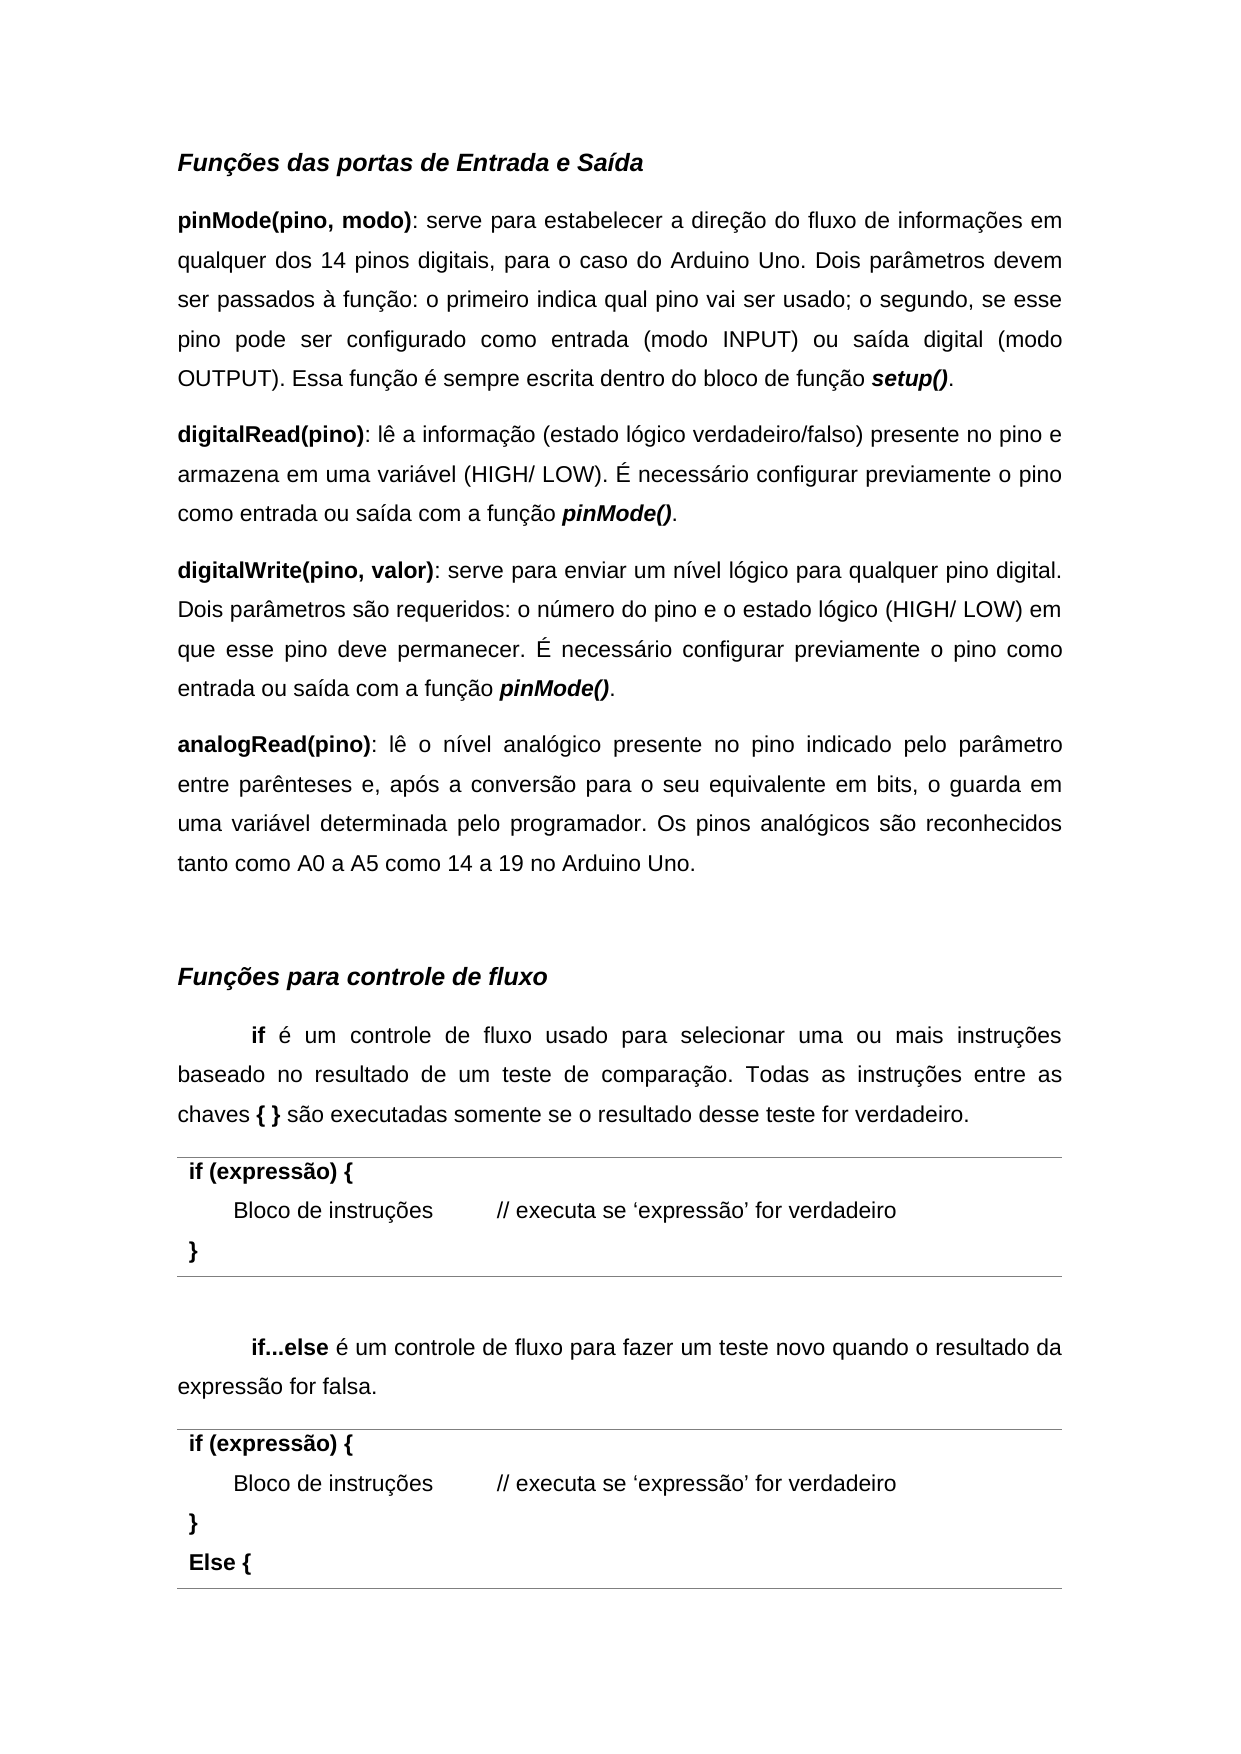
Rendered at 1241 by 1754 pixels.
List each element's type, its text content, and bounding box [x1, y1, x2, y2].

table_header if (expressão) { Bloco de instruções // executa se ‘expressão’ for verdadeiro } [177, 1158, 1062, 1276]
text if é um controle de fluxo usado para selecionar uma ou mais instruções baseado no resultado de um teste de comparação. Todas as instruções entre as chaves { } são executadas somente se o resultado desse teste for verdadeiro. [177, 1022, 1063, 1127]
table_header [177, 1430, 1062, 1588]
text digitalWrite(pino, valor): serve para enviar um nível lógico para qualquer pino digital. Dois parâmetros são requeridos: o número do pino e o estado lógico (HIGH/ LOW) em que esse pino deve permanecer. É necessário configurar previamente o pino como entrada ou saída com a função pinMode(). [177, 557, 1063, 701]
text digitalRead(pino): lê a informação (estado lógico verdadeiro/falso) presente no pino e armazena em uma variável (HIGH/ LOW). É necessário configurar previamente o pino como entrada ou saída com a função pinMode(). [177, 421, 1063, 527]
text Funções das portas de Entrada e Saída [177, 148, 1063, 176]
text analogRead(pino): lê o nível analógico presente no pino indicado pelo parâmetro entre parênteses e, após a conversão para o seu equivalente em bits, o guarda em uma variável determinada pelo programador. Os pinos analógicos são reconhecidos tanto como A0 a A5 como 14 a 19 no Arduino Uno. [177, 731, 1063, 876]
text pinMode(pino, modo): serve para estabelecer a direção do fluxo de informações em qualquer dos 14 pinos digitais, para o caso do Arduino Uno. Dois parâmetros devem ser passados à função: o primeiro indica qual pino vai ser usado; o segundo, se esse pino pode ser configurado como entrada (modo INPUT) ou saída digital (modo OUTPUT). Essa função é sempre escrita dentro do bloco de função setup(). [177, 207, 1063, 392]
text Funções para controle de fluxo [177, 962, 1063, 991]
text if...else é um controle de fluxo para fazer um teste novo quando o resultado da expressão for falsa. [177, 1333, 1063, 1399]
